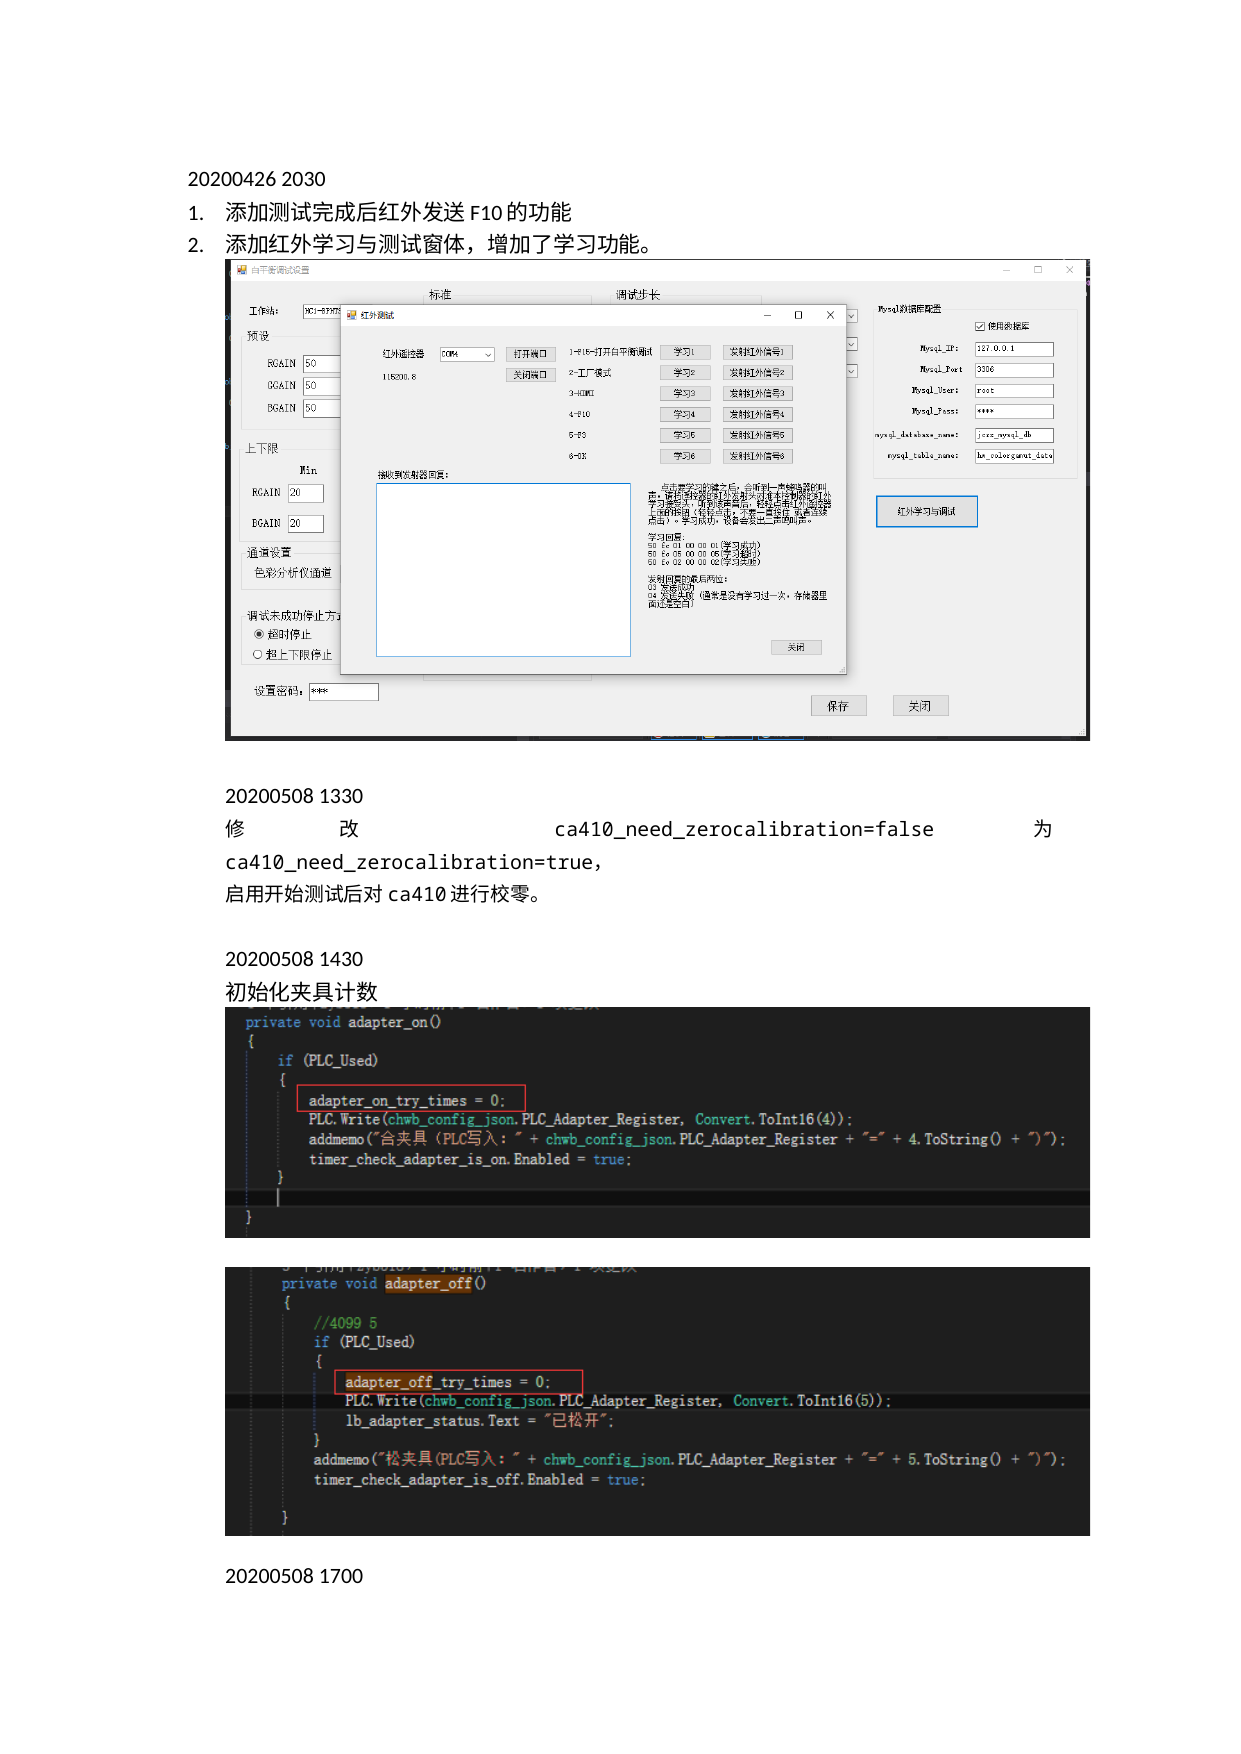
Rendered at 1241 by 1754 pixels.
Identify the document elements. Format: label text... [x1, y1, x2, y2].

list 修改 ca410_need_zerocalibration=false为ca410_need_zerocalibration=true， [225, 812, 1053, 877]
picture [225, 1007, 1091, 1238]
text 20200426 2030 [187, 162, 1053, 194]
list 20200508 1330 [225, 779, 1053, 812]
list 初始化夹具计数 [225, 974, 1053, 1007]
list 启用开始测试后对ca410进行校零。 [225, 877, 1053, 909]
list 添加测试完成后红外发送F10的功能 [187, 194, 1053, 227]
picture [225, 1267, 1091, 1536]
list 20200508 1430 [225, 942, 1053, 974]
list 添加红外学习与测试窗体，增加了学习功能。 [187, 227, 1053, 259]
list 20200508 1700 [225, 1559, 1053, 1592]
picture [225, 259, 1091, 741]
